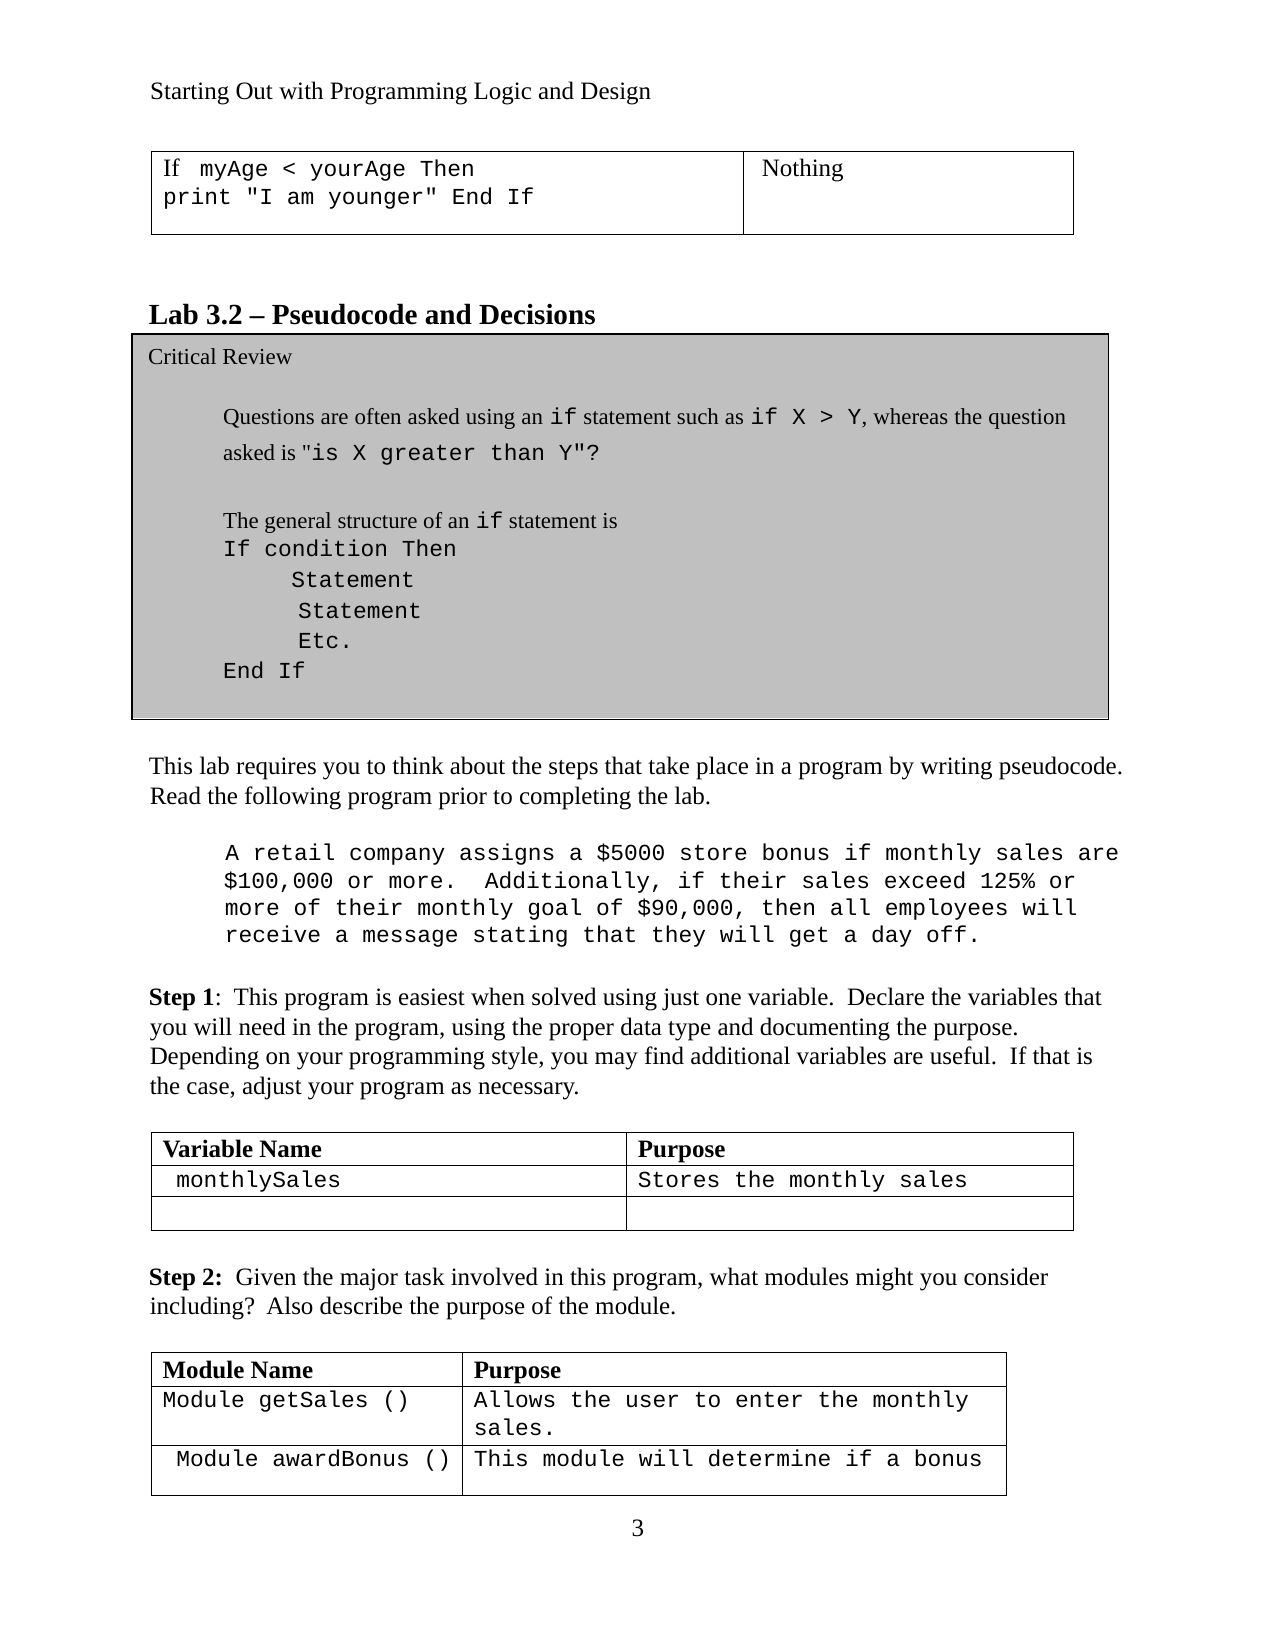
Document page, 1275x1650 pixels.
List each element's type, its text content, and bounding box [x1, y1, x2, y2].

table_cell Allows the user to enter the monthly sales. [463, 1387, 1006, 1444]
text $100,000 or more. Additionally, if their sales exceed 125% or more of their monthly goal of $90,000, then all employees will receive a message stating that they will get a day off. [223, 869, 1131, 949]
subtitle Lab 3.2 – Pseudocode and Decisions [148, 297, 1131, 330]
table_cell Module getSales () [152, 1387, 462, 1444]
table_cell Nothing [744, 152, 1073, 234]
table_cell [463, 1446, 1006, 1495]
table_header Critical Review Questions are often asked using an if statement such as if X > Y, whereas the question asked is "is X greater than Y"? The general structure of an if statement is If condition Then Statement Statement Etc. End If [133, 335, 1108, 718]
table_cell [152, 1446, 462, 1495]
table_cell Stores the monthly sales [627, 1166, 1073, 1196]
table_header Purpose [627, 1133, 1073, 1165]
table_cell If myAge < yourAge Then print "I am younger" End If [152, 152, 743, 234]
table_header Module Name [152, 1353, 462, 1386]
table_cell monthlySales [152, 1166, 626, 1196]
table_cell [152, 1197, 626, 1230]
text A retail company assigns a $5000 store bonus if monthly sales are [150, 842, 1119, 868]
table_header Variable Name [152, 1133, 626, 1165]
text Step 1: This program is easiest when solved using just one variable. Declare the variables that you will need in the program, using the proper data type and documenting the purpose. Depending on your programming style, you may find additional variables are useful. If that is the case, adjust your program as necessary. [148, 982, 1128, 1100]
text This lab requires you to think about the steps that take place in a program by writing pseudocode. Read the following program prior to completing the lab. [148, 751, 1128, 809]
text Step 2: Given the major task involved in this program, what modules might you consider including? Also describe the purpose of the module. [148, 1262, 1128, 1320]
table_header Purpose [463, 1353, 1006, 1386]
table_cell [627, 1197, 1073, 1230]
